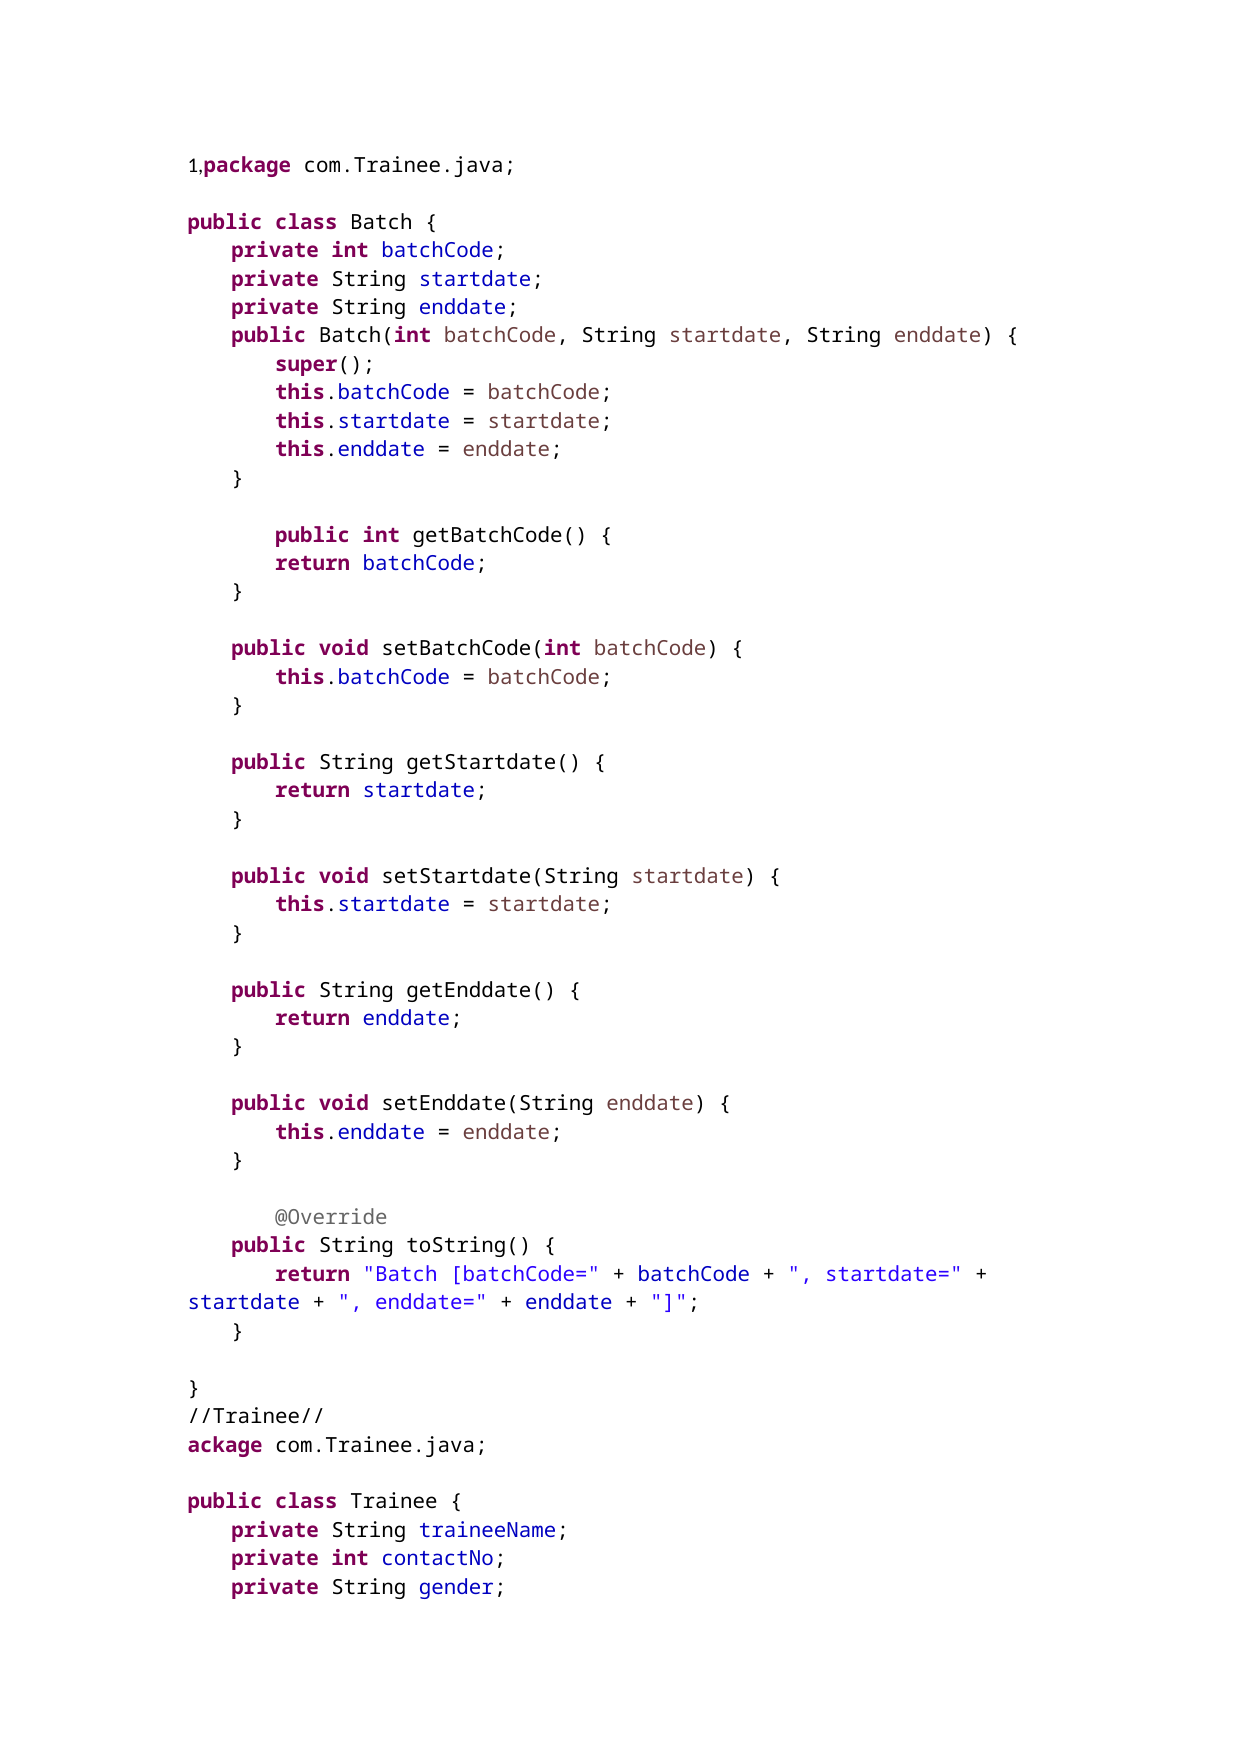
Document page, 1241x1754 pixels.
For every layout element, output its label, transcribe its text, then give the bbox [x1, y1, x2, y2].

text super(); [187, 349, 1053, 377]
text this.startdate = startdate; [187, 406, 1053, 434]
text private String startdate; [187, 264, 1053, 292]
text public String toString() { [187, 1231, 1053, 1259]
text this.startdate = startdate; [187, 889, 1053, 918]
text } [187, 804, 1053, 832]
text } [187, 690, 1053, 719]
text private int batchCode; [187, 235, 1053, 264]
text this.enddate = enddate; [187, 434, 1053, 463]
text public class Trainee { [187, 1487, 1053, 1515]
text ackage com.Trainee.java; [187, 1430, 1053, 1458]
text } [187, 577, 1053, 605]
text public String getStartdate() { [187, 747, 1053, 776]
text public void setBatchCode(int batchCode) { [187, 633, 1053, 662]
text } [187, 1145, 1053, 1174]
text this.batchCode = batchCode; [187, 662, 1053, 690]
text @Override [187, 1202, 1053, 1231]
text public int getBatchCode() { [187, 520, 1053, 548]
text 1,package com.Trainee.java; [187, 150, 1053, 178]
text } [187, 463, 1053, 491]
text this.batchCode = batchCode; [187, 377, 1053, 406]
text //Trainee// [187, 1401, 1053, 1430]
text this.enddate = enddate; [187, 1117, 1053, 1145]
text private String enddate; [187, 292, 1053, 321]
text } [187, 1373, 1053, 1401]
text public void setEnddate(String enddate) { [187, 1088, 1053, 1117]
text return "Batch [batchCode=" + batchCode + ", startdate=" + startdate + ", enddate=" + enddate + "]"; [187, 1259, 1053, 1316]
text } [187, 1032, 1053, 1060]
text return batchCode; [187, 548, 1053, 577]
text public Batch(int batchCode, String startdate, String enddate) { [187, 321, 1053, 349]
text private String traineeName; [187, 1515, 1053, 1543]
text } [187, 1316, 1053, 1344]
text public String getEnddate() { [187, 975, 1053, 1003]
text public class Batch { [187, 207, 1053, 235]
text return enddate; [187, 1003, 1053, 1032]
text return startdate; [187, 776, 1053, 804]
text private int contactNo; [187, 1543, 1053, 1572]
text public void setStartdate(String startdate) { [187, 861, 1053, 889]
text } [187, 918, 1053, 946]
text private String gender; [187, 1572, 1053, 1600]
